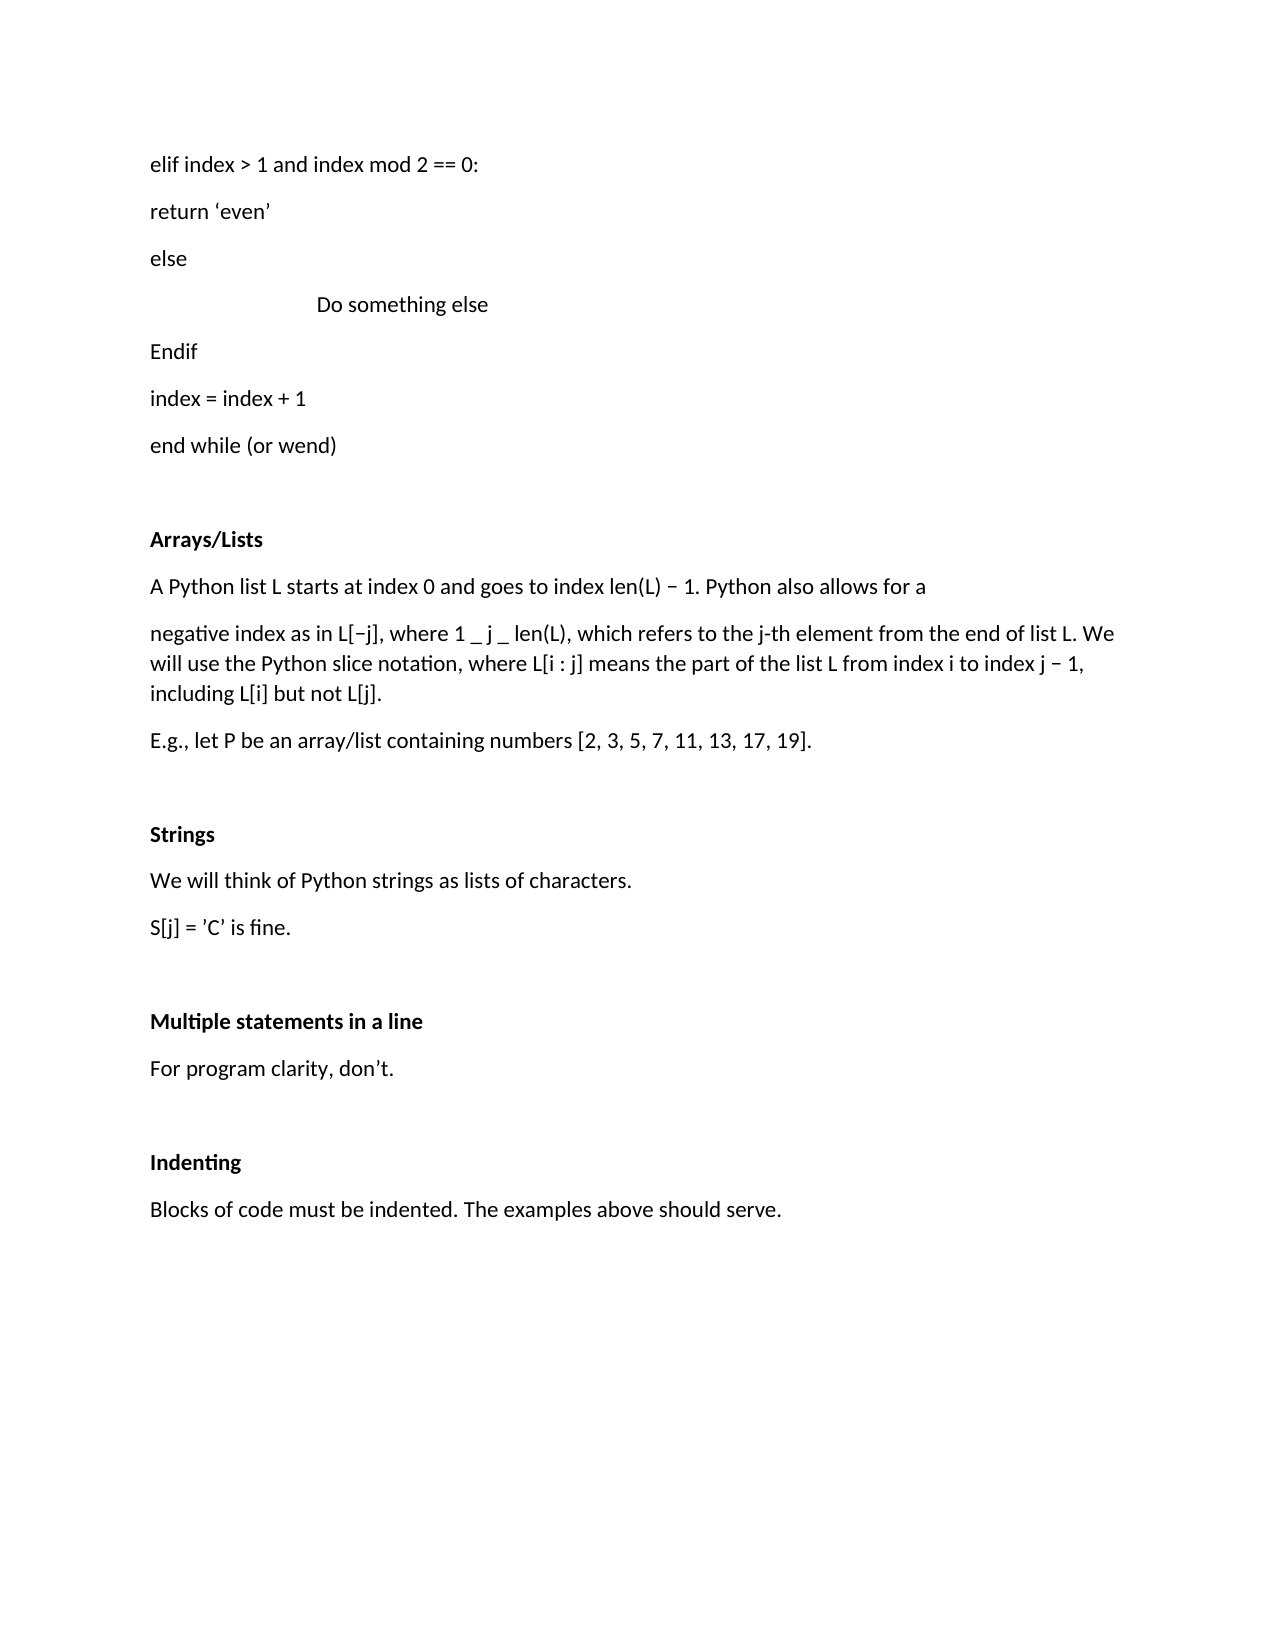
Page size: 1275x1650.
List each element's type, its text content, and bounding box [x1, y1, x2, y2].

text end while (or wend) [150, 431, 1125, 459]
text Strings [150, 820, 1125, 848]
text negative index as in L[−j], where 1 _ j _ len(L), which refers to the j-th element from the end of list L. We will use the Python slice notation, where L[i : j] means the part of the list L from index i to index j − 1, including L[i] but not L[j]. [150, 619, 1125, 707]
text Do something else [150, 291, 1125, 319]
text E.g., let P be an array/list containing numbers [2, 3, 5, 7, 11, 13, 17, 19]. [150, 726, 1125, 754]
text index = index + 1 [150, 384, 1125, 412]
text Indenting [150, 1148, 1125, 1176]
text return ‘even’ [150, 197, 1125, 225]
text Blocks of code must be indented. The examples above should serve. [150, 1195, 1125, 1223]
text Arrays/Lists [150, 525, 1125, 553]
text We will think of Python strings as lists of characters. [150, 867, 1125, 895]
text else [150, 244, 1125, 272]
text Multiple statements in a line [150, 1007, 1125, 1035]
text S[j] = ’C’ is fine. [150, 913, 1125, 942]
text For program clarity, don’t. [150, 1054, 1125, 1082]
text A Python list L starts at index 0 and goes to index len(L) − 1. Python also allows for a [150, 572, 1125, 600]
text elif index > 1 and index mod 2 == 0: [150, 150, 1125, 178]
text Endif [150, 337, 1125, 366]
